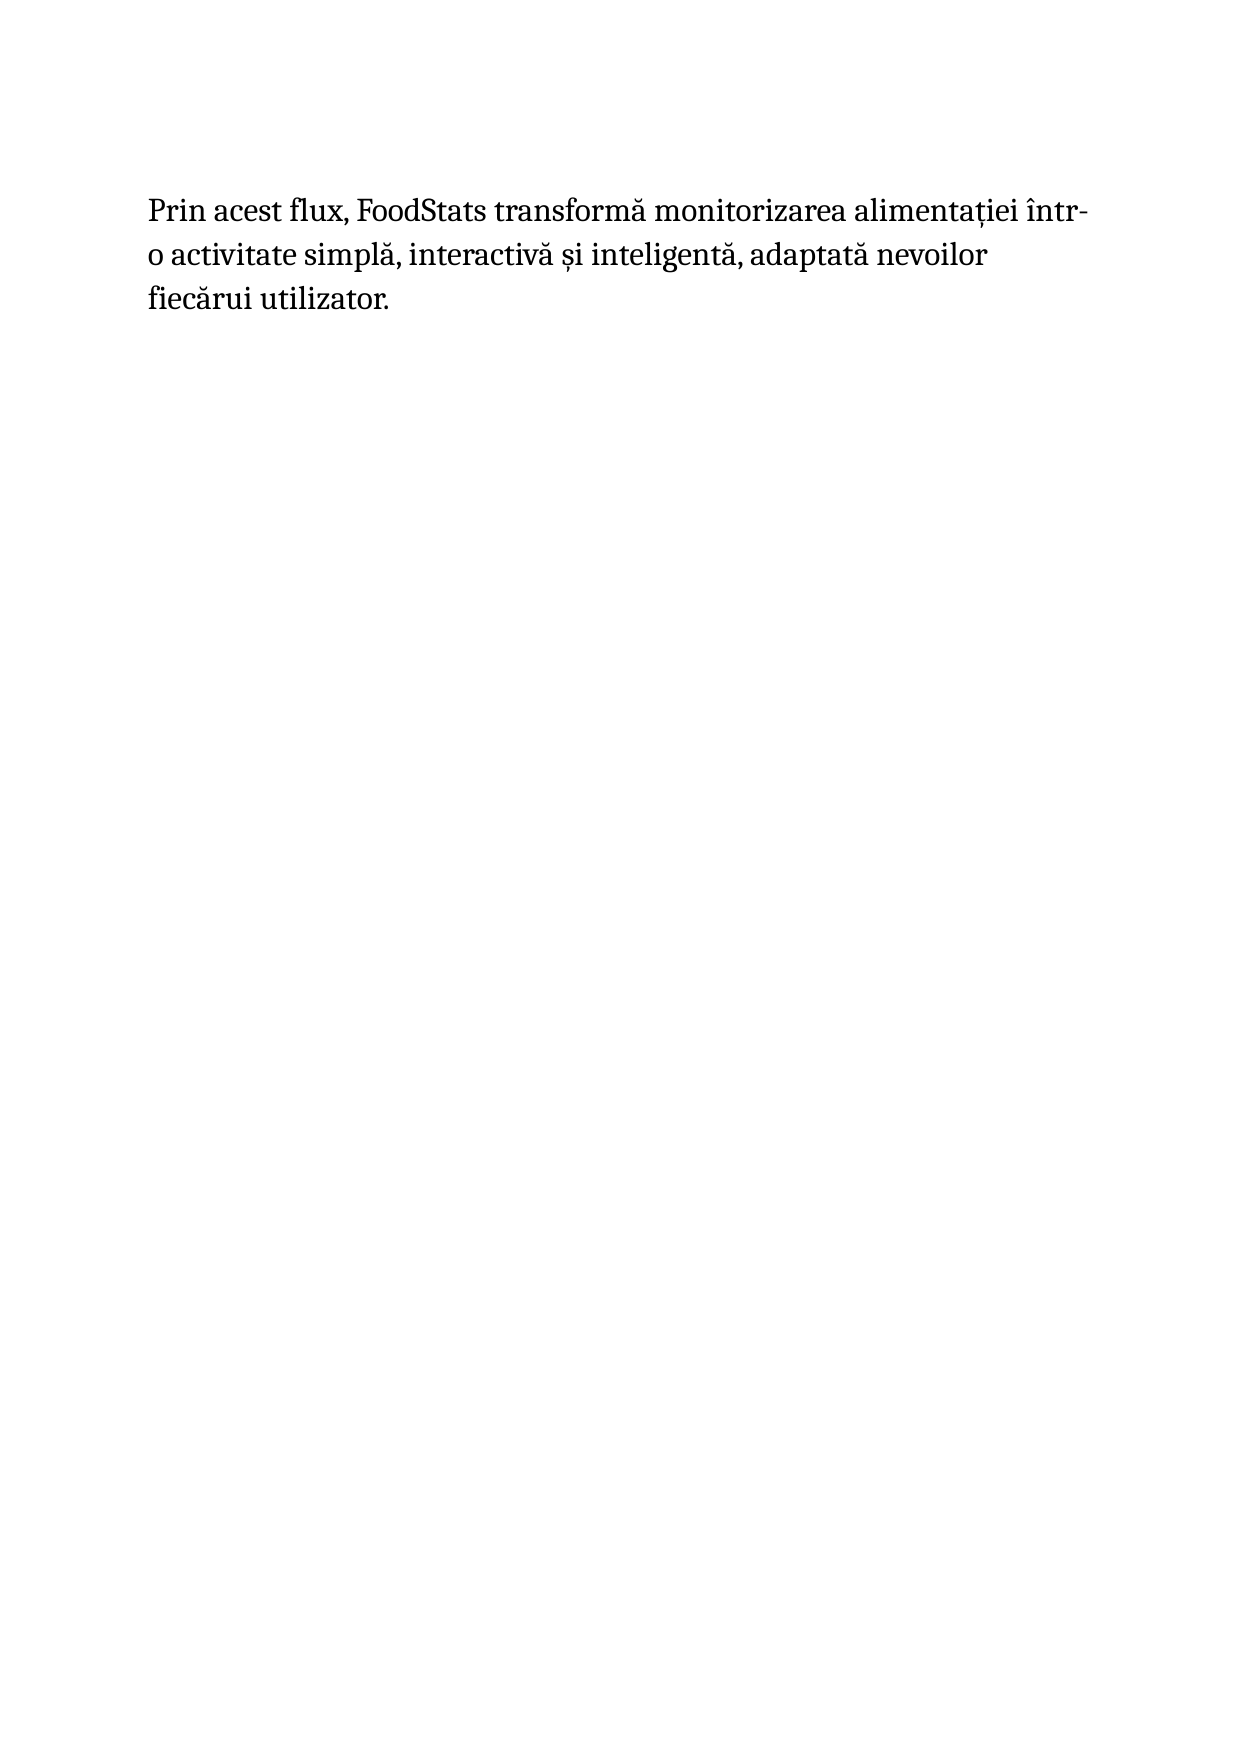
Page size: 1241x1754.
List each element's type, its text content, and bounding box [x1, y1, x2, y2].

text Prin acest flux, FoodStats transformă monitorizarea alimentației într-o activitate simplă, interactivă și inteligentă, adaptată nevoilor fiecărui utilizator. [148, 192, 1093, 318]
